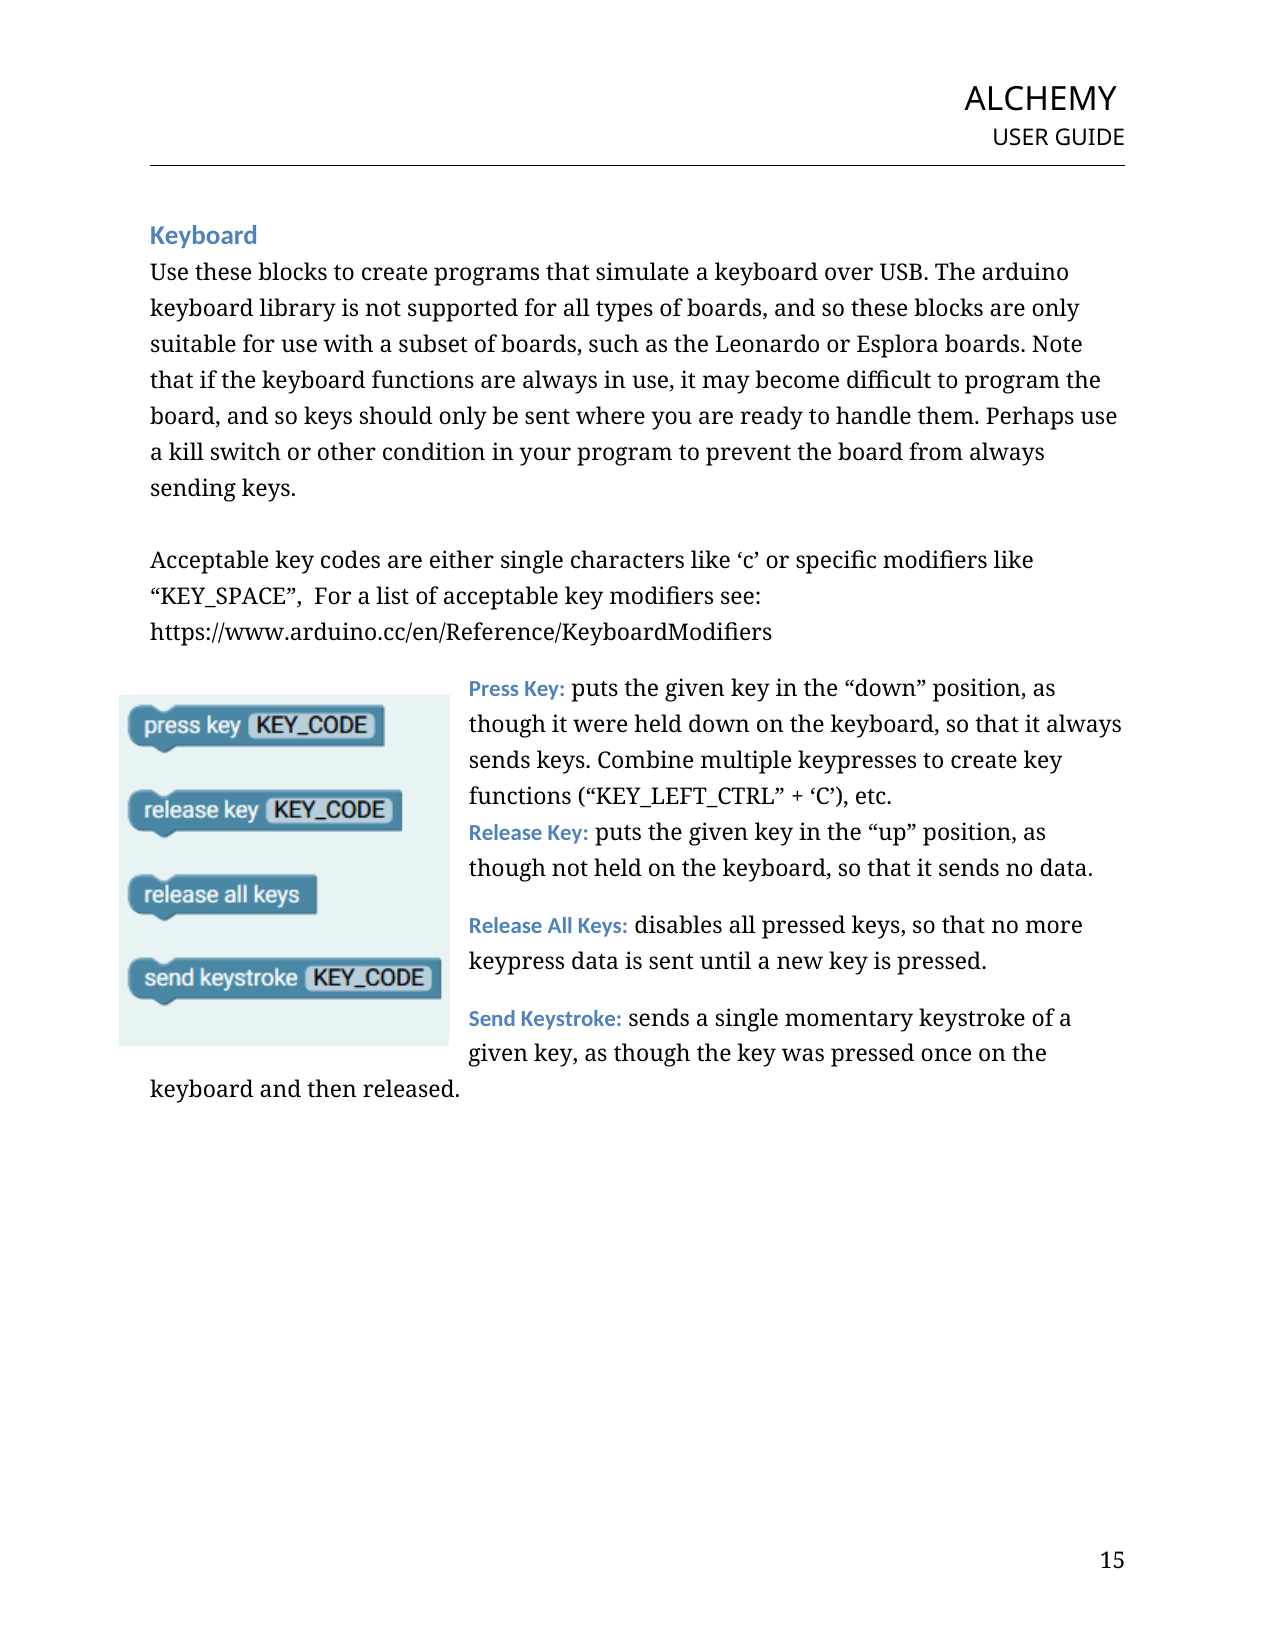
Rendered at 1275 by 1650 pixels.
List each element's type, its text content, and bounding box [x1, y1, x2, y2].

subtitle Keyboard [150, 218, 1125, 251]
picture [117, 694, 451, 1045]
text Send Keystroke: sends a single momentary keystroke of a given key, as though the key was pressed once on the keyboard and then released. [150, 1001, 1125, 1104]
text Press Key: puts the given key in the “down” position, as though it were held down on the keyboard, so that it always sends keys. Combine multiple keypresses to create key functions (“KEY_LEFT_CTRL” + ‘C’), etc. Release Key: puts the given key in the “up” position, as though not held on the keyboard, so that it sends no data. [150, 672, 1125, 883]
text Release All Keys: disables all pressed keys, so that no more keypress data is sent until a new key is pressed. [451, 909, 1125, 976]
text Use these blocks to create programs that simulate a keyboard over USB. The arduino keyboard library is not supported for all types of boards, and so these blocks are only suitable for use with a subset of boards, such as the Leonardo or Esplora boards. Note that if the keyboard functions are always in use, it may become difficult to program the board, and so keys should only be sent where you are ready to handle them. Perhaps use a kill switch or other condition in your program to prevent the board from always sending keys. Acceptable key codes are either single characters like ‘c’ or specific modifiers like “KEY_SPACE”, For a list of acceptable key modifiers see: https://www.arduino.cc/en/Reference/KeyboardModifiers [150, 256, 1125, 647]
